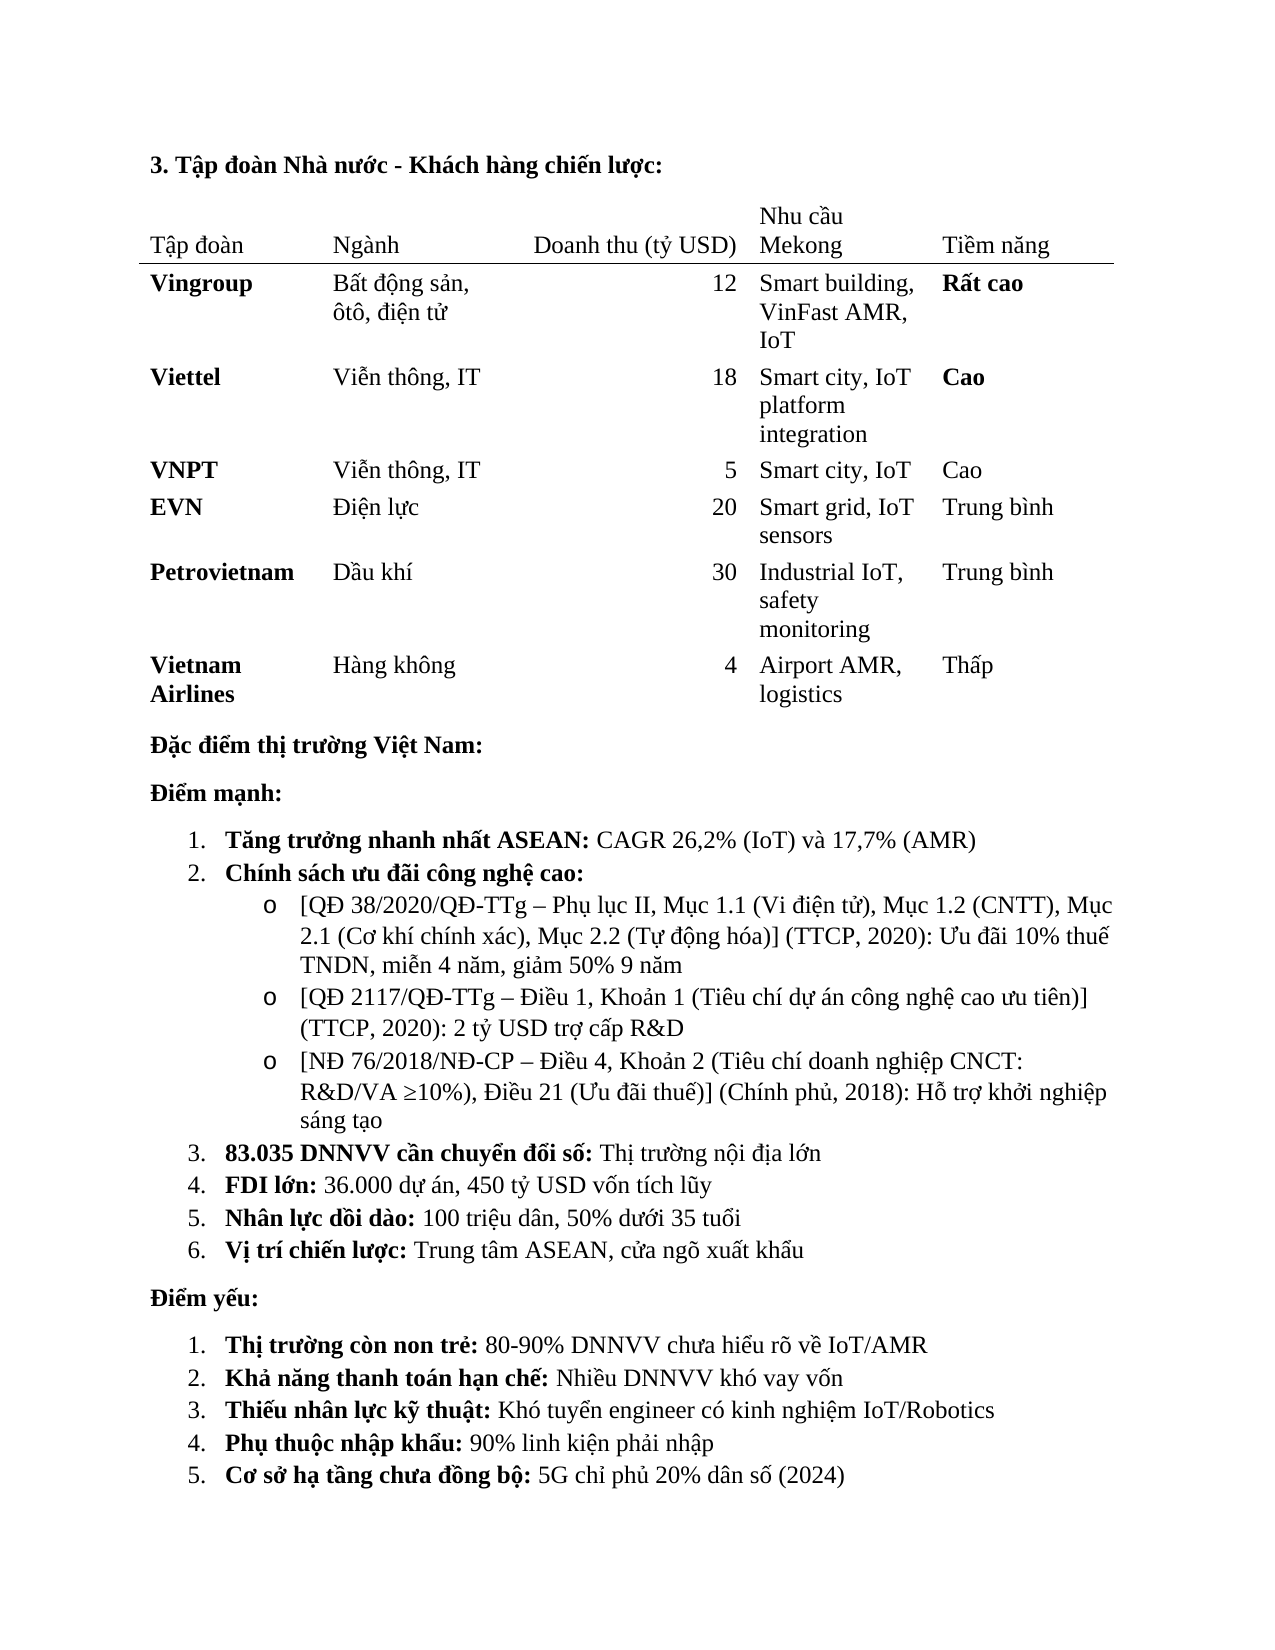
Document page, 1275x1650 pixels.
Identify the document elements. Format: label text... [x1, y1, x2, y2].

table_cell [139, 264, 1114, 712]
list Nhân lực dồi dào: 100 triệu dân, 50% dưới 35 tuổi [187, 1203, 1125, 1232]
list Tăng trưởng nhanh nhất ASEAN: CAGR 26,2% (IoT) và 17,7% (AMR) [187, 825, 1125, 854]
list Phụ thuộc nhập khẩu: 90% linh kiện phải nhập [187, 1428, 1125, 1457]
list Khả năng thanh toán hạn chế: Nhiều DNNVV khó vay vốn [187, 1363, 1125, 1392]
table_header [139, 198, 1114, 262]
text 3. Tập đoàn Nhà nước - Khách hàng chiến lược: [150, 150, 1125, 179]
list [QĐ 38/2020/QĐ-TTg – Phụ lục II, Mục 1.1 (Vi điện tử), Mục 1.2 (CNTT), Mục 2.1 (Cơ khí chính xác), Mục 2.2 (Tự động hóa)] (TTCP, 2020): Ưu đãi 10% thuế TNDN, miễn 4 năm, giảm 50% 9 năm [262, 890, 1125, 979]
text Đặc điểm thị trường Việt Nam: [150, 730, 1125, 759]
text Điểm yếu: [150, 1283, 1125, 1312]
list [NĐ 76/2018/NĐ-CP – Điều 4, Khoản 2 (Tiêu chí doanh nghiệp CNCT: R&D/VA ≥10%), Điều 21 (Ưu đãi thuế)] (Chính phủ, 2018): Hỗ trợ khởi nghiệp sáng tạo [262, 1046, 1125, 1134]
list [QĐ 2117/QĐ-TTg – Điều 1, Khoản 1 (Tiêu chí dự án công nghệ cao ưu tiên)] (TTCP, 2020): 2 tỷ USD trợ cấp R&D [262, 982, 1125, 1042]
list Chính sách ưu đãi công nghệ cao: [187, 858, 1125, 887]
list Vị trí chiến lược: Trung tâm ASEAN, cửa ngõ xuất khẩu [187, 1235, 1125, 1264]
list Thiếu nhân lực kỹ thuật: Khó tuyển engineer có kinh nghiệm IoT/Robotics [187, 1395, 1125, 1424]
list Thị trường còn non trẻ: 80-90% DNNVV chưa hiểu rõ về IoT/AMR [187, 1330, 1125, 1359]
text Điểm mạnh: [150, 778, 1125, 807]
list 83.035 DNNVV cần chuyển đổi số: Thị trường nội địa lớn [187, 1138, 1125, 1167]
list Cơ sở hạ tầng chưa đồng bộ: 5G chỉ phủ 20% dân số (2024) [187, 1460, 1125, 1489]
list FDI lớn: 36.000 dự án, 450 tỷ USD vốn tích lũy [187, 1170, 1125, 1199]
